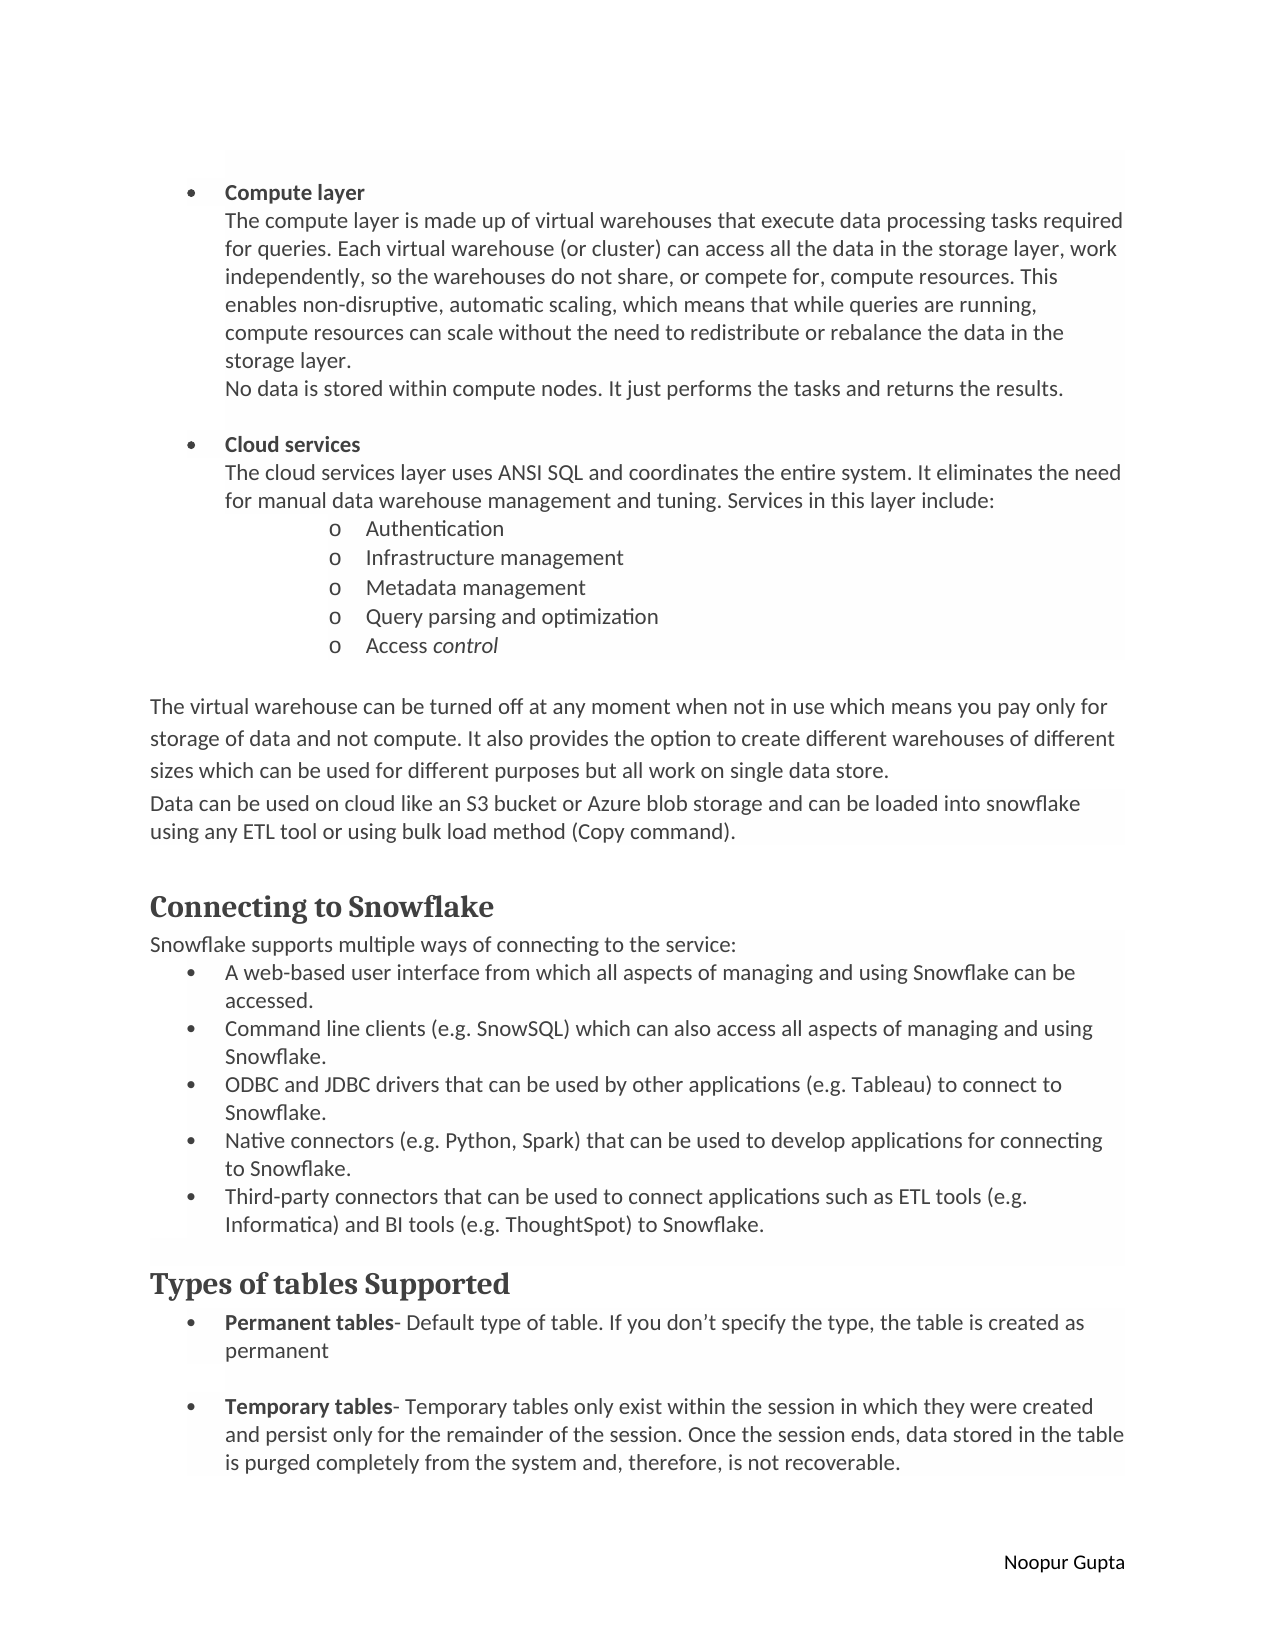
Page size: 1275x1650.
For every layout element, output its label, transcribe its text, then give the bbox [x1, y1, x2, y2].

list Infrastructure management [328, 543, 1125, 573]
list Cloud services [187, 430, 1125, 458]
list A web-based user interface from which all aspects of managing and using Snowflake can be accessed. [187, 958, 1125, 1014]
list Command line clients (e.g. SnowSQL) which can also access all aspects of managing and using Snowflake. [187, 1014, 1125, 1070]
list The compute layer is made up of virtual warehouses that execute data processing tasks required for queries. Each virtual warehouse (or cluster) can access all the data in the storage layer, work independently, so the warehouses do not share, or compete for, compute resources. This enables non-disruptive, automatic scaling, which means that while queries are running, compute resources can scale without the need to redistribute or rebalance the data in the storage layer. [225, 206, 1125, 374]
list Third-party connectors that can be used to connect applications such as ETL tools (e.g. Informatica) and BI tools (e.g. ThoughtSpot) to Snowflake. [187, 1182, 1125, 1238]
list Metadata management [328, 573, 1125, 602]
text Connecting to Snowflake [150, 889, 1125, 925]
text Types of tables Supported [150, 1266, 1125, 1302]
list Native connectors (e.g. Python, Spark) that can be used to develop applications for connecting to Snowflake. [187, 1126, 1125, 1182]
text Data can be used on cloud like an S3 bucket or Azure blob storage and can be loaded into snowflake using any ETL tool or using bulk load method (Copy command). [150, 789, 1125, 845]
text The virtual warehouse can be turned off at any moment when not in use which means you pay only for storage of data and not compute. It also provides the option to create different warehouses of different sizes which can be used for different purposes but all work on single data store. [150, 692, 1125, 785]
text Snowflake supports multiple ways of connecting to the service: [150, 930, 1125, 958]
list ODBC and JDBC drivers that can be used by other applications (e.g. Tableau) to connect to Snowflake. [187, 1070, 1125, 1126]
list Permanent tables- Default type of table. If you don’t specify the type, the table is created as permanent [187, 1308, 1125, 1364]
list Authentication [328, 514, 1125, 543]
list Query parsing and optimization [328, 602, 1125, 631]
list The cloud services layer uses ANSI SQL and coordinates the entire system. It eliminates the need for manual data warehouse management and tuning. Services in this layer include: [225, 458, 1125, 514]
list Access control [328, 631, 1125, 660]
list Compute layer [187, 178, 1125, 206]
list No data is stored within compute nodes. It just performs the tasks and returns the results. [225, 374, 1125, 402]
list Temporary tables- Temporary tables only exist within the session in which they were created and persist only for the remainder of the session. Once the session ends, data stored in the table is purged completely from the system and, therefore, is not recoverable. [187, 1392, 1125, 1476]
